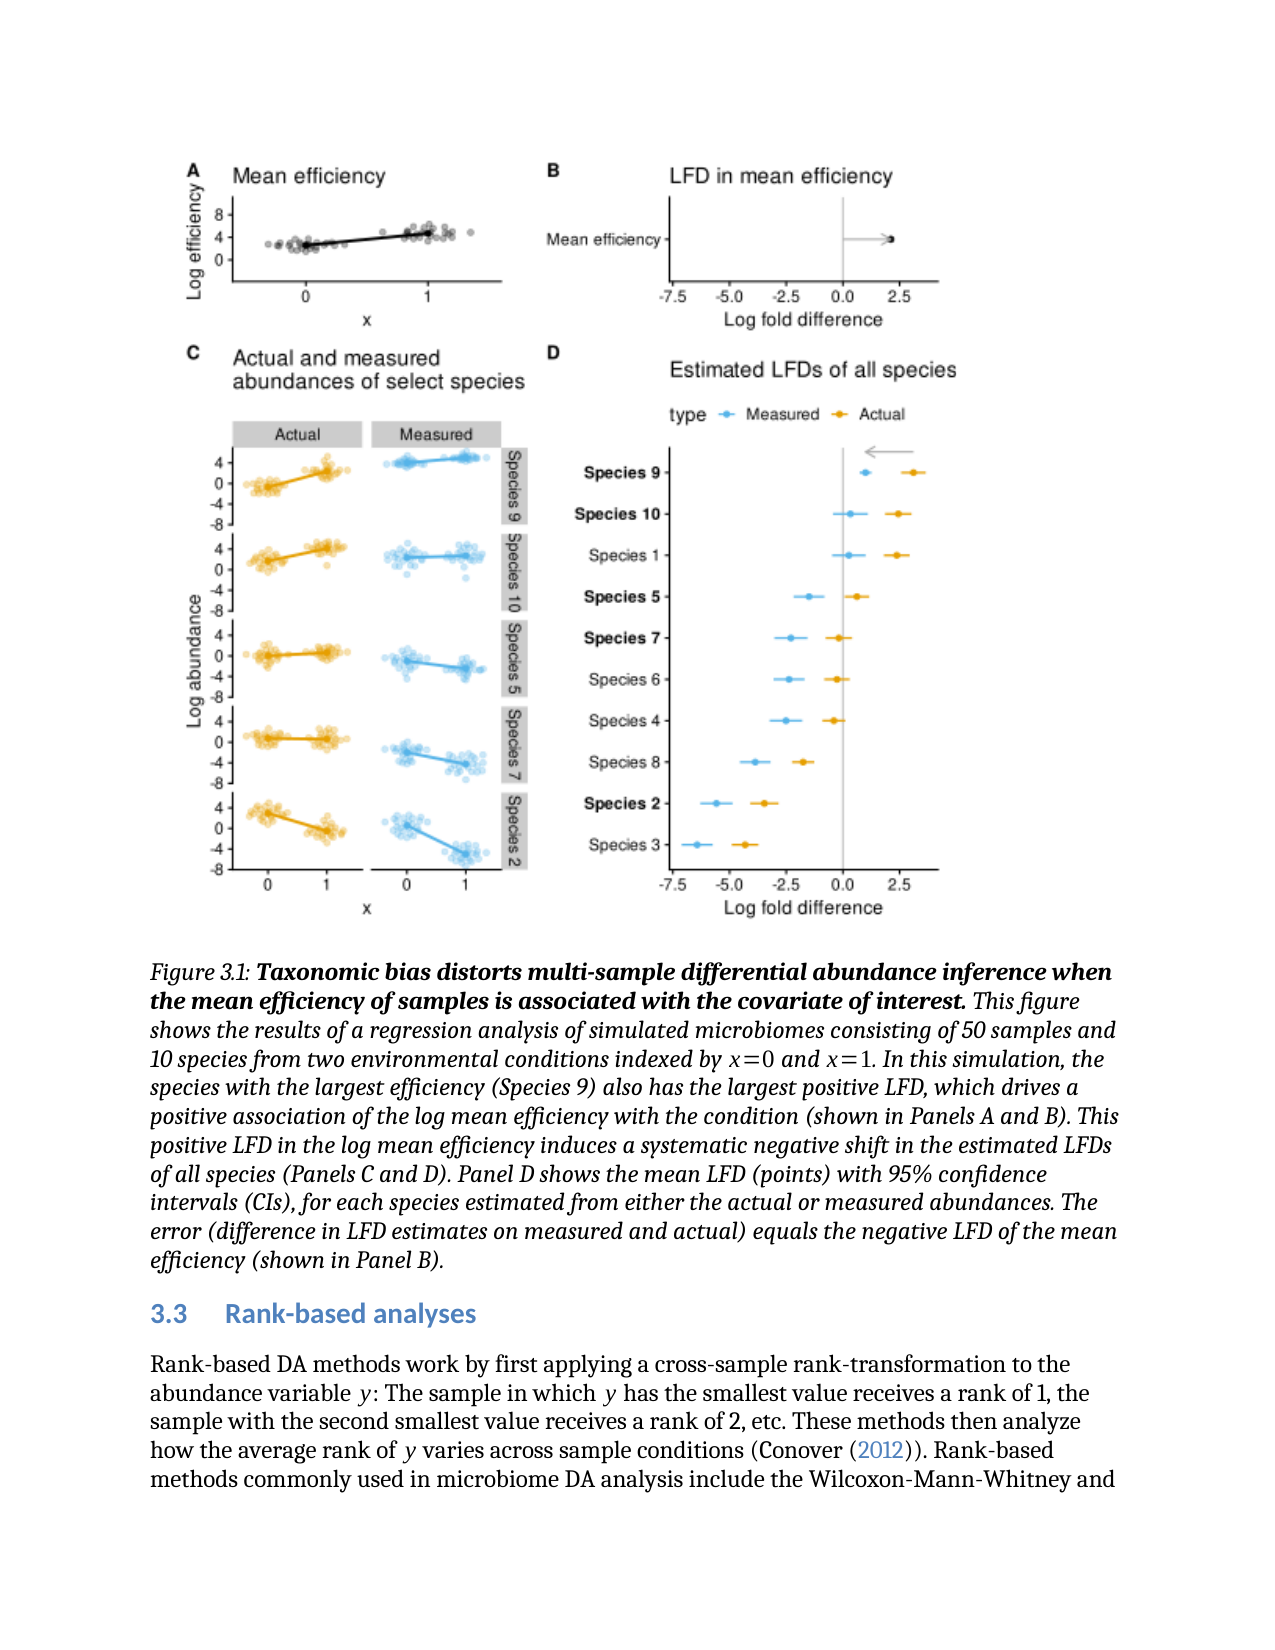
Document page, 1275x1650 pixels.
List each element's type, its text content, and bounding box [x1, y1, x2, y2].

text Figure 3.1: Taxonomic bias distorts multi-sample differential abundance inference when the mean efficiency of samples is associated with the covariate of interest. This figure shows the results of a regression analysis of simulated microbiomes consisting of 50 samples and 10 species from two environmental conditions indexed by and . In this simulation, the species with the largest efficiency (Species 9) also has the largest positive LFD, which drives a positive association of the log mean efficiency with the condition (shown in Panels A and B). This positive LFD in the log mean efficiency induces a systematic negative shift in the estimated LFDs of all species (Panels C and D). Panel D shows the mean LFD (points) with 95% confidence intervals (CIs), for each species estimated from either the actual or measured abundances. The error (difference in LFD estimates on measured and actual) equals the negative LFD of the mean efficiency (shown in Panel B). [150, 958, 1125, 1274]
subtitle 3.3 Rank-based analyses [150, 1295, 1125, 1331]
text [150, 1350, 1125, 1493]
picture [168, 150, 957, 938]
